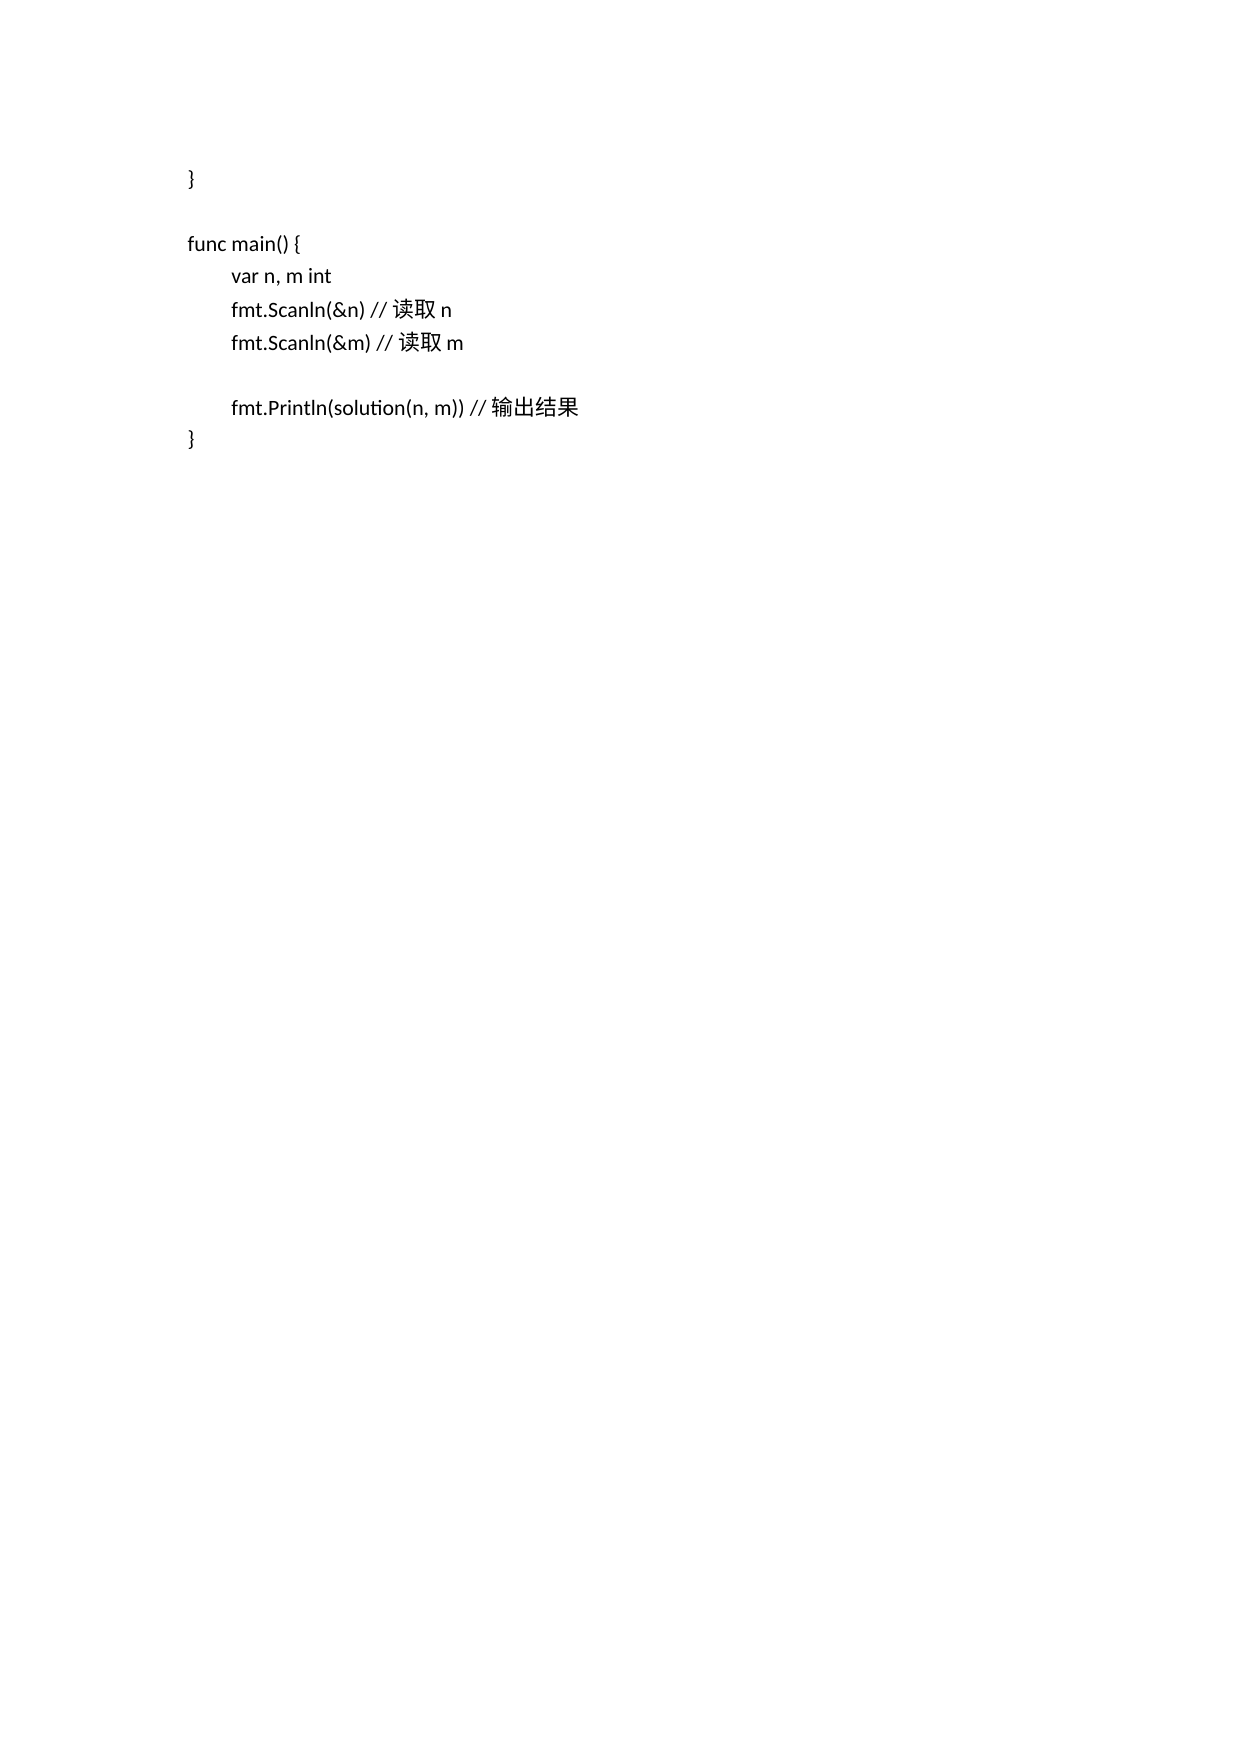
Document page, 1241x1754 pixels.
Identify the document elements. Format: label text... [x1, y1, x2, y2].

text fmt.Scanln(&m) // 读取m [187, 324, 1053, 357]
text var n, m int [187, 259, 1053, 292]
text func main() { [187, 227, 1053, 259]
text fmt.Println(solution(n, m)) // 输出结果 [187, 389, 1053, 422]
text } [187, 162, 1053, 194]
text fmt.Scanln(&n) // 读取n [187, 292, 1053, 324]
text } [187, 422, 1053, 454]
